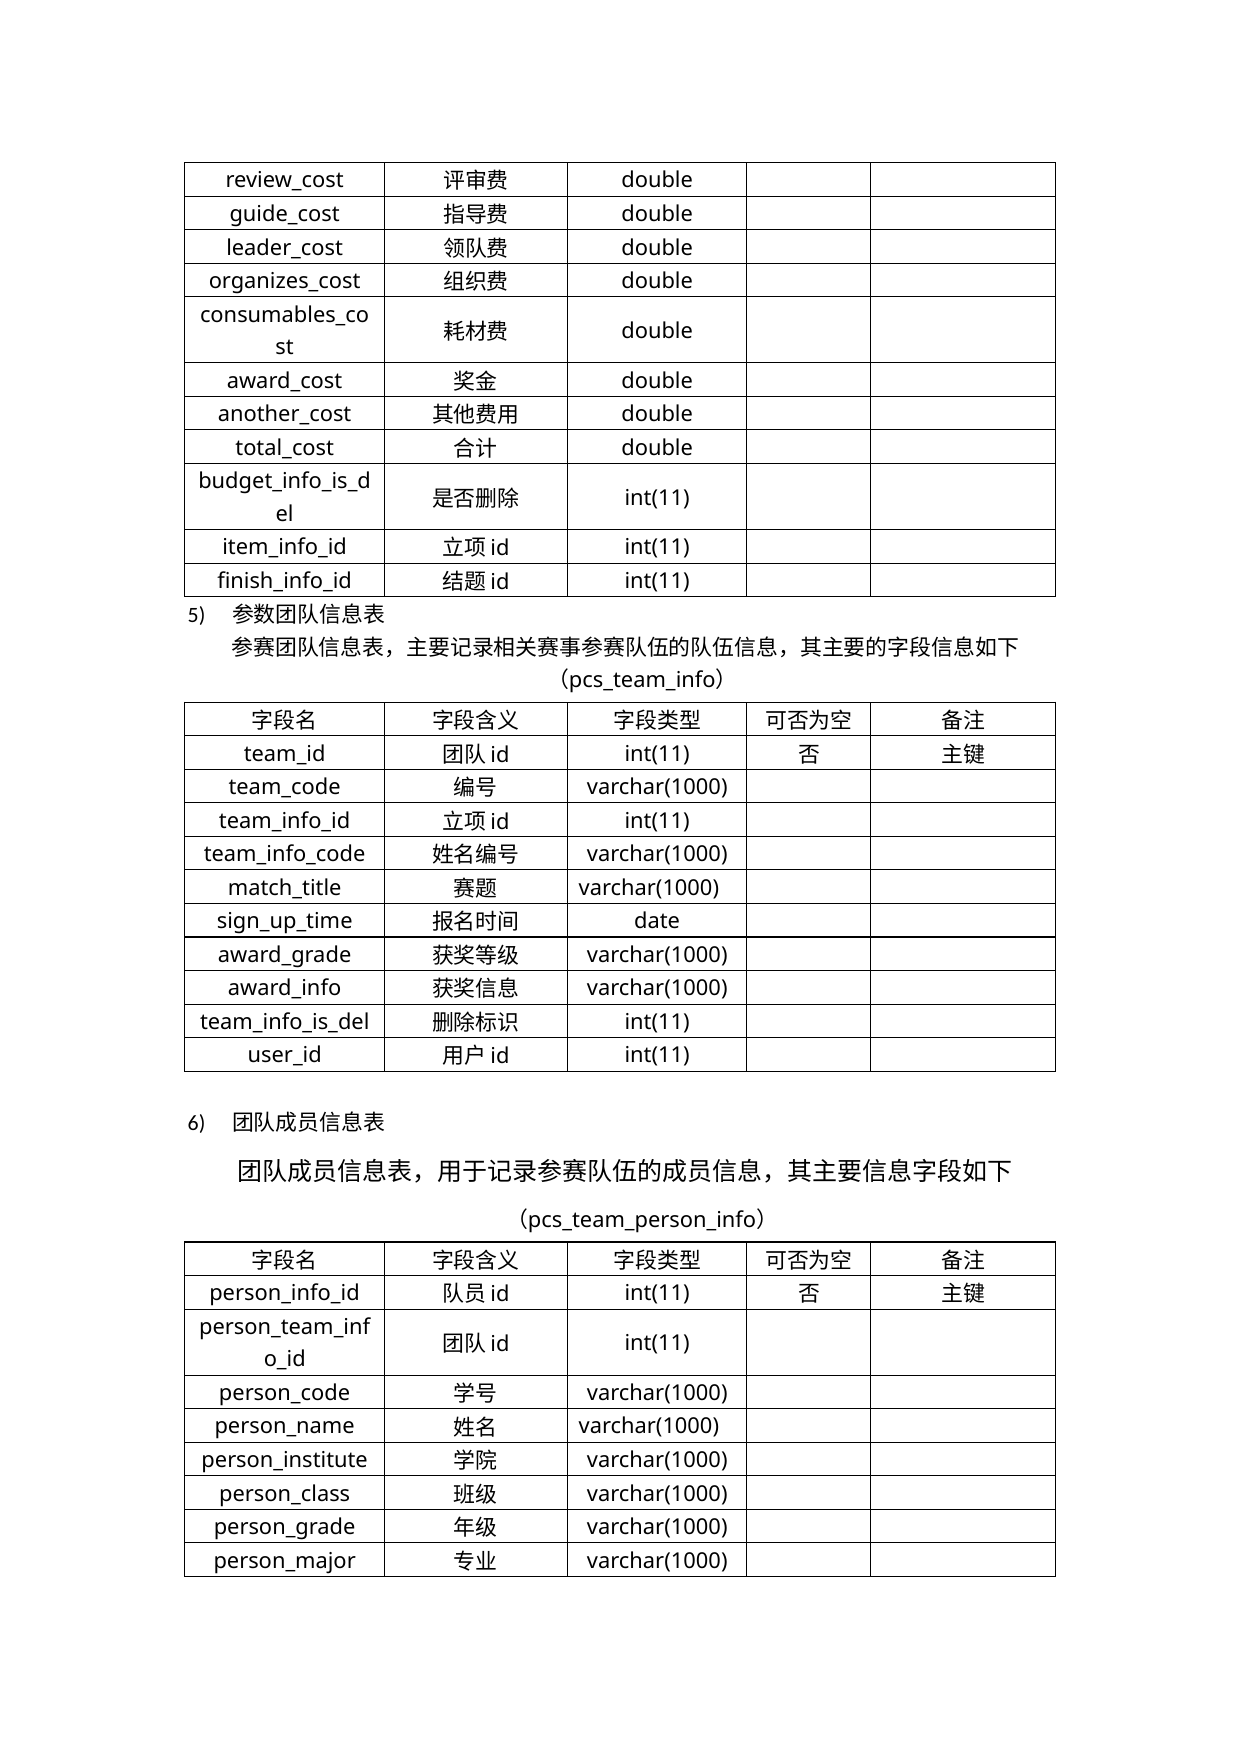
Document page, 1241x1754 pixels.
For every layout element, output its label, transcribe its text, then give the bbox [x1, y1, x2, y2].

table_cell 指导费 [385, 197, 567, 229]
table_cell [747, 1443, 870, 1475]
table_cell [747, 264, 870, 296]
text （pcs_team_person_info） [187, 1202, 1053, 1233]
table_cell [747, 770, 870, 802]
table_cell person_major [185, 1543, 384, 1576]
table_cell 编号 [385, 770, 567, 802]
table_cell person_code [185, 1376, 384, 1408]
table_cell int(11) [568, 1310, 746, 1374]
table_cell [871, 163, 1055, 196]
table_cell int(11) [568, 464, 746, 529]
table_header 备注 [871, 1243, 1055, 1275]
table_cell int(11) [568, 1005, 746, 1037]
table_cell 队员id [385, 1276, 567, 1308]
table_cell [871, 770, 1055, 802]
table_cell 结题id [385, 564, 567, 596]
table_cell varchar(1000) [568, 938, 746, 970]
table_cell int(11) [568, 736, 746, 769]
table_cell 团队id [385, 736, 567, 769]
table_cell [747, 564, 870, 596]
table_cell date [568, 904, 746, 936]
table_cell 否 [747, 736, 870, 769]
table_cell [871, 564, 1055, 596]
table_cell [871, 837, 1055, 869]
table_cell 姓名编号 [385, 837, 567, 869]
table_cell 班级 [385, 1476, 567, 1509]
table_header 可否为空 [747, 1243, 870, 1275]
list 团队成员信息表 [187, 1104, 1053, 1137]
table_cell 主键 [871, 1276, 1055, 1308]
table_header 字段名 [185, 703, 384, 735]
table_cell person_institute [185, 1443, 384, 1475]
table_cell consumables_cost [185, 297, 384, 362]
table_cell 用户id [385, 1038, 567, 1071]
table_cell varchar(1000) [568, 1409, 746, 1442]
table_cell [747, 938, 870, 970]
table_cell [871, 397, 1055, 429]
table_cell user_id [185, 1038, 384, 1071]
table_cell organizes_cost [185, 264, 384, 296]
table_cell 赛题 [385, 870, 567, 903]
table_cell [871, 1409, 1055, 1442]
table_cell 奖金 [385, 363, 567, 396]
table_cell person_class [185, 1476, 384, 1509]
table_cell [871, 297, 1055, 362]
table_header 备注 [871, 703, 1055, 735]
table_cell 是否删除 [385, 464, 567, 529]
table_cell int(11) [568, 564, 746, 596]
table_cell [871, 197, 1055, 229]
table_header 字段名 [185, 1243, 384, 1275]
table_cell [747, 971, 870, 1003]
table_cell 团队id [385, 1310, 567, 1374]
table_cell [871, 430, 1055, 463]
table_cell 报名时间 [385, 904, 567, 936]
table_cell another_cost [185, 397, 384, 429]
table_cell review_cost [185, 163, 384, 196]
table_cell [747, 230, 870, 263]
table_cell 合计 [385, 430, 567, 463]
table_cell person_name [185, 1409, 384, 1442]
table_cell double [568, 230, 746, 263]
table_cell [871, 971, 1055, 1003]
table_cell [871, 803, 1055, 836]
table_cell 年级 [385, 1510, 567, 1542]
table_cell double [568, 264, 746, 296]
table_cell [871, 904, 1055, 936]
table_cell double [568, 363, 746, 396]
table_cell double [568, 197, 746, 229]
table_cell varchar(1000) [568, 1376, 746, 1408]
table_cell [747, 297, 870, 362]
table_cell varchar(1000) [568, 770, 746, 802]
table_header 可否为空 [747, 703, 870, 735]
table_cell [871, 230, 1055, 263]
table_cell int(11) [568, 803, 746, 836]
table_cell 评审费 [385, 163, 567, 196]
table_cell person_grade [185, 1510, 384, 1542]
table_cell award_info [185, 971, 384, 1003]
table_cell 否 [747, 1276, 870, 1308]
table_cell [747, 904, 870, 936]
table_cell 主键 [871, 736, 1055, 769]
table_header 字段类型 [568, 703, 746, 735]
table_cell 学院 [385, 1443, 567, 1475]
table_cell int(11) [568, 1038, 746, 1071]
table_cell [747, 430, 870, 463]
table_cell [871, 1543, 1055, 1576]
table_cell varchar(1000) [568, 837, 746, 869]
table_cell award_cost [185, 363, 384, 396]
table_cell 获奖信息 [385, 971, 567, 1003]
table_cell finish_info_id [185, 564, 384, 596]
table_cell team_id [185, 736, 384, 769]
table_cell [747, 1376, 870, 1408]
table_cell double [568, 297, 746, 362]
table_cell [871, 363, 1055, 396]
table_cell int(11) [568, 530, 746, 562]
table_cell [871, 1376, 1055, 1408]
table_header 字段含义 [385, 703, 567, 735]
table_cell double [568, 397, 746, 429]
table_cell team_info_id [185, 803, 384, 836]
text （pcs_team_info） [187, 662, 1053, 694]
table_cell [747, 397, 870, 429]
table_cell person_info_id [185, 1276, 384, 1308]
table_cell [871, 530, 1055, 562]
table_cell [747, 197, 870, 229]
table_cell [747, 803, 870, 836]
table_cell leader_cost [185, 230, 384, 263]
table_cell [747, 1310, 870, 1374]
table_cell [871, 938, 1055, 970]
table_cell [747, 1476, 870, 1509]
table_cell [871, 1038, 1055, 1071]
table_cell person_team_info_id [185, 1310, 384, 1374]
table_cell team_code [185, 770, 384, 802]
table_cell award_grade [185, 938, 384, 970]
table_cell sign_up_time [185, 904, 384, 936]
table_cell 获奖等级 [385, 938, 567, 970]
table_cell [747, 530, 870, 562]
table_cell varchar(1000) [568, 1510, 746, 1542]
table_cell 立项id [385, 803, 567, 836]
table_cell [871, 264, 1055, 296]
table_cell [871, 1476, 1055, 1509]
table_cell 学号 [385, 1376, 567, 1408]
table_cell guide_cost [185, 197, 384, 229]
table_cell int(11) [568, 1276, 746, 1308]
table_header 字段类型 [568, 1243, 746, 1275]
table_cell 组织费 [385, 264, 567, 296]
table_cell [747, 363, 870, 396]
table_cell double [568, 430, 746, 463]
table_cell [871, 1510, 1055, 1542]
table_cell team_info_is_del [185, 1005, 384, 1037]
table_cell [747, 1543, 870, 1576]
table_cell varchar(1000) [568, 1476, 746, 1509]
table_cell [747, 1005, 870, 1037]
table_cell [747, 464, 870, 529]
list 参赛团队信息表，主要记录相关赛事参赛队伍的队伍信息，其主要的字段信息如下 [187, 629, 1053, 662]
table_cell [871, 464, 1055, 529]
table_cell [871, 1310, 1055, 1374]
table_cell [747, 1510, 870, 1542]
list 参数团队信息表 [187, 597, 1053, 629]
table_cell 领队费 [385, 230, 567, 263]
table_cell varchar(1000) [568, 1543, 746, 1576]
text 团队成员信息表，用于记录参赛队伍的成员信息，其主要信息字段如下 [187, 1137, 1053, 1202]
table_cell varchar(1000) [568, 870, 746, 903]
table_cell [747, 1038, 870, 1071]
table_cell team_info_code [185, 837, 384, 869]
table_cell [747, 837, 870, 869]
table_cell [871, 1443, 1055, 1475]
table_cell 姓名 [385, 1409, 567, 1442]
table_cell budget_info_is_del [185, 464, 384, 529]
table_cell [871, 1005, 1055, 1037]
table_cell 耗材费 [385, 297, 567, 362]
table_cell [747, 1409, 870, 1442]
table_cell [871, 870, 1055, 903]
table_cell 立项id [385, 530, 567, 562]
table_cell double [568, 163, 746, 196]
table_cell match_title [185, 870, 384, 903]
table_cell [747, 163, 870, 196]
table_cell 专业 [385, 1543, 567, 1576]
table_cell varchar(1000) [568, 971, 746, 1003]
table_cell 其他费用 [385, 397, 567, 429]
table_header 字段含义 [385, 1243, 567, 1275]
table_cell item_info_id [185, 530, 384, 562]
table_cell total_cost [185, 430, 384, 463]
table_cell [747, 870, 870, 903]
table_cell varchar(1000) [568, 1443, 746, 1475]
table_cell 删除标识 [385, 1005, 567, 1037]
